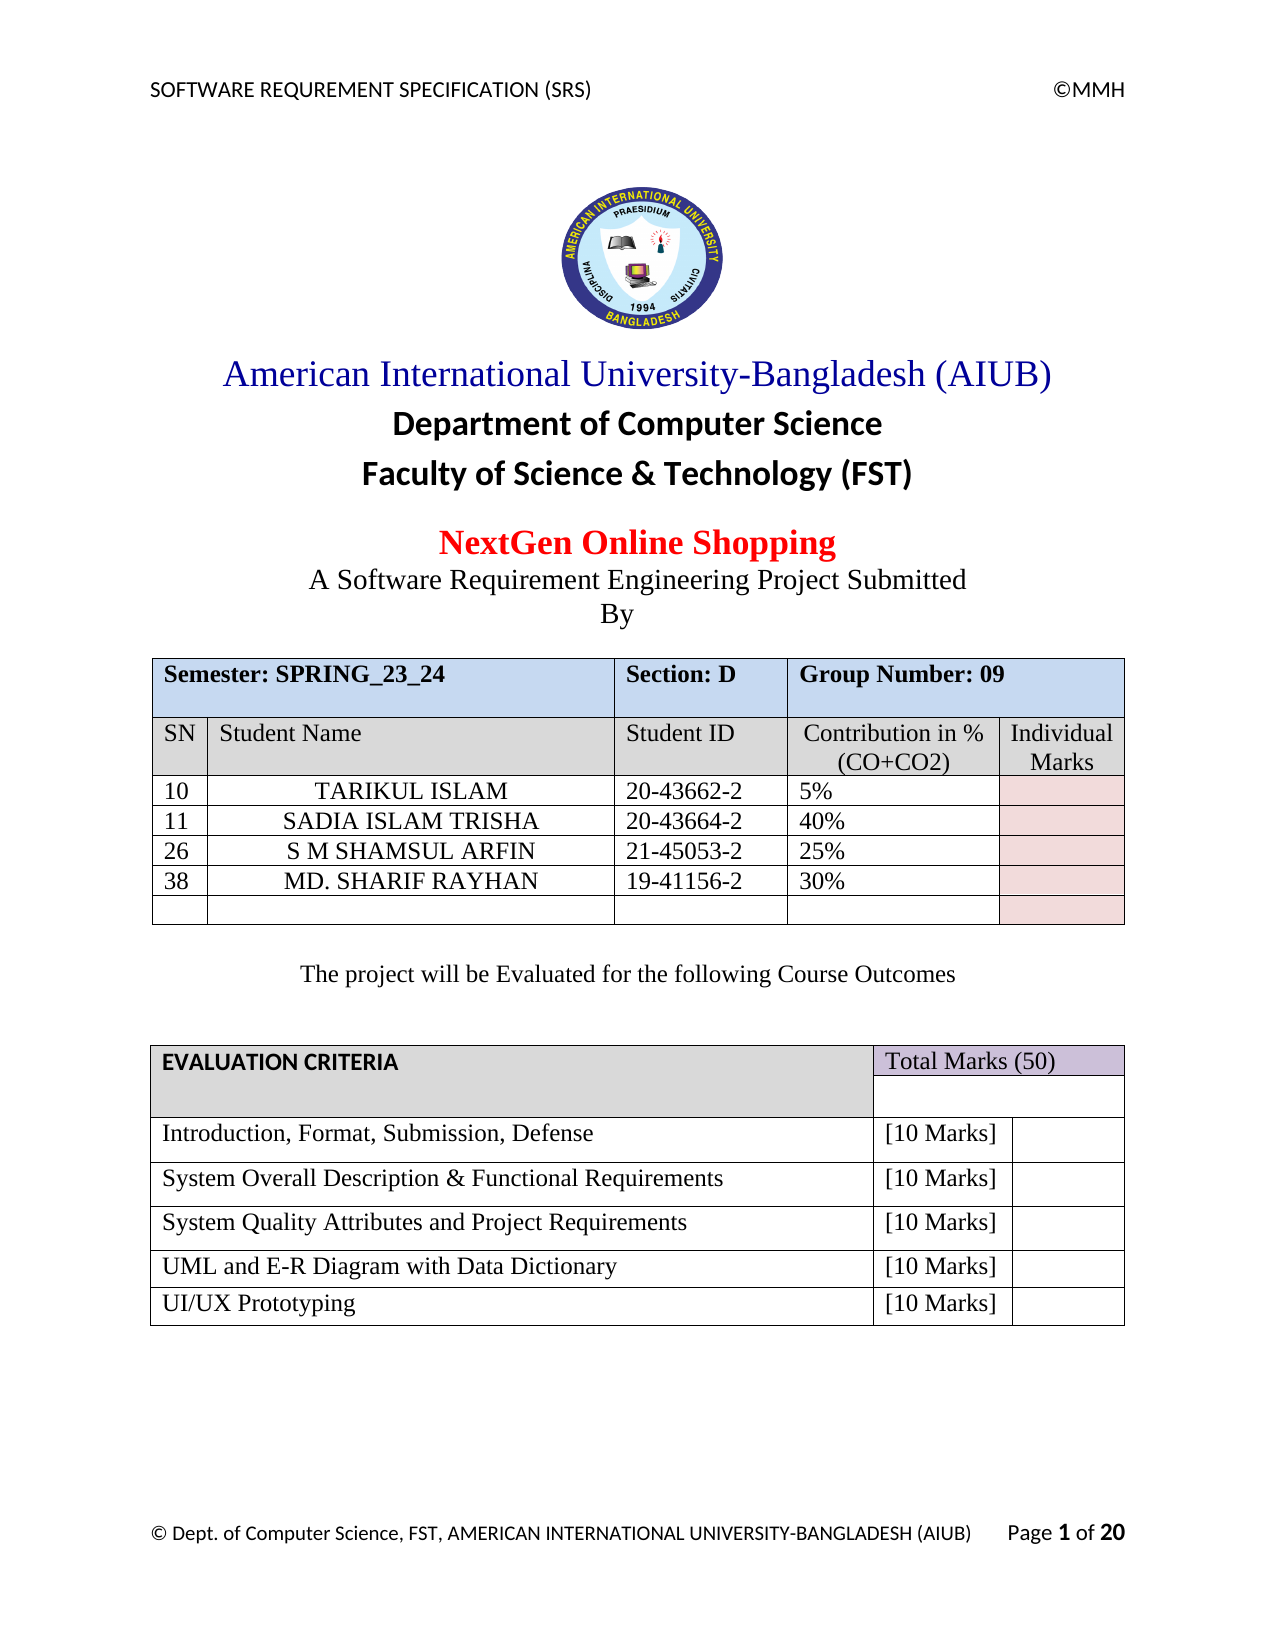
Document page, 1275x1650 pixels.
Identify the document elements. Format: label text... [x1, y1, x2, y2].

table_cell [208, 896, 614, 924]
table_header Section: D [615, 659, 787, 717]
table_cell [1000, 896, 1124, 924]
table_cell [10 Marks] [874, 1118, 1012, 1162]
table_cell Introduction, Format, Submission, Defense [151, 1118, 873, 1162]
table_cell [10 Marks] [874, 1251, 1012, 1287]
table_cell 21-45053-2 [615, 836, 787, 865]
table_header Semester: SPRING_23_24 [153, 659, 614, 717]
table_cell Individual Marks [1000, 718, 1124, 775]
table_cell 20-43664-2 [615, 806, 787, 835]
table_cell S M SHAMSUL ARFIN [208, 836, 614, 865]
table_cell [1013, 1288, 1124, 1325]
table_cell Contribution in % (CO+CO2) [788, 718, 999, 775]
table_cell [1013, 1251, 1124, 1287]
table_cell [153, 896, 207, 924]
picture [557, 183, 727, 333]
table_cell 25% [788, 836, 999, 865]
table_cell [10 Marks] [874, 1207, 1012, 1250]
table_cell 20-43662-2 [615, 776, 787, 805]
text By [525, 596, 1125, 658]
table_cell [1013, 1207, 1124, 1250]
text A Software Requirement Engineering Project Submitted [150, 562, 1125, 596]
table_cell [1000, 866, 1124, 894]
table_cell 40% [788, 806, 999, 835]
table_cell 11 [153, 806, 207, 835]
table_cell [874, 1076, 1124, 1117]
table_cell Student Name [208, 718, 614, 775]
table_cell TARIKUL ISLAM [208, 776, 614, 805]
table_header Total Marks (50) [874, 1046, 1124, 1075]
text The project will be Evaluated for the following Course Outcomes [225, 959, 1125, 988]
table_header EVALUATION CRITERIA [151, 1046, 873, 1117]
table_cell UML and E-R Diagram with Data Dictionary [151, 1251, 873, 1287]
table_cell MD. SHARIF RAYHAN [208, 866, 614, 894]
table_cell UI/UX Prototyping [151, 1288, 873, 1325]
table_cell [1013, 1163, 1124, 1206]
text NextGen Online Shopping [150, 522, 1125, 562]
table_cell [1000, 836, 1124, 865]
table_cell [615, 896, 787, 924]
table_cell 30% [788, 866, 999, 894]
table_cell 5% [788, 776, 999, 805]
table_cell [10 Marks] [874, 1288, 1012, 1325]
table_header Group Number: 09 [788, 659, 1124, 717]
table_cell 10 [153, 776, 207, 805]
text American International University-Bangladesh (AIUB) Department of Computer Science Faculty of Science & Technology (FST) [150, 352, 1125, 494]
table_cell SN [153, 718, 207, 775]
table_cell [10 Marks] [874, 1163, 1012, 1206]
table_cell [1013, 1118, 1124, 1162]
table_cell [788, 896, 999, 924]
table_cell 38 [153, 866, 207, 894]
table_cell 26 [153, 836, 207, 865]
table_cell Student ID [615, 718, 787, 775]
table_cell SADIA ISLAM TRISHA [208, 806, 614, 835]
table_cell [1000, 776, 1124, 805]
table_cell [1000, 806, 1124, 835]
table_cell System Quality Attributes and Project Requirements [151, 1207, 873, 1250]
table_cell System Overall Description & Functional Requirements [151, 1163, 873, 1206]
table_cell 19-41156-2 [615, 866, 787, 894]
